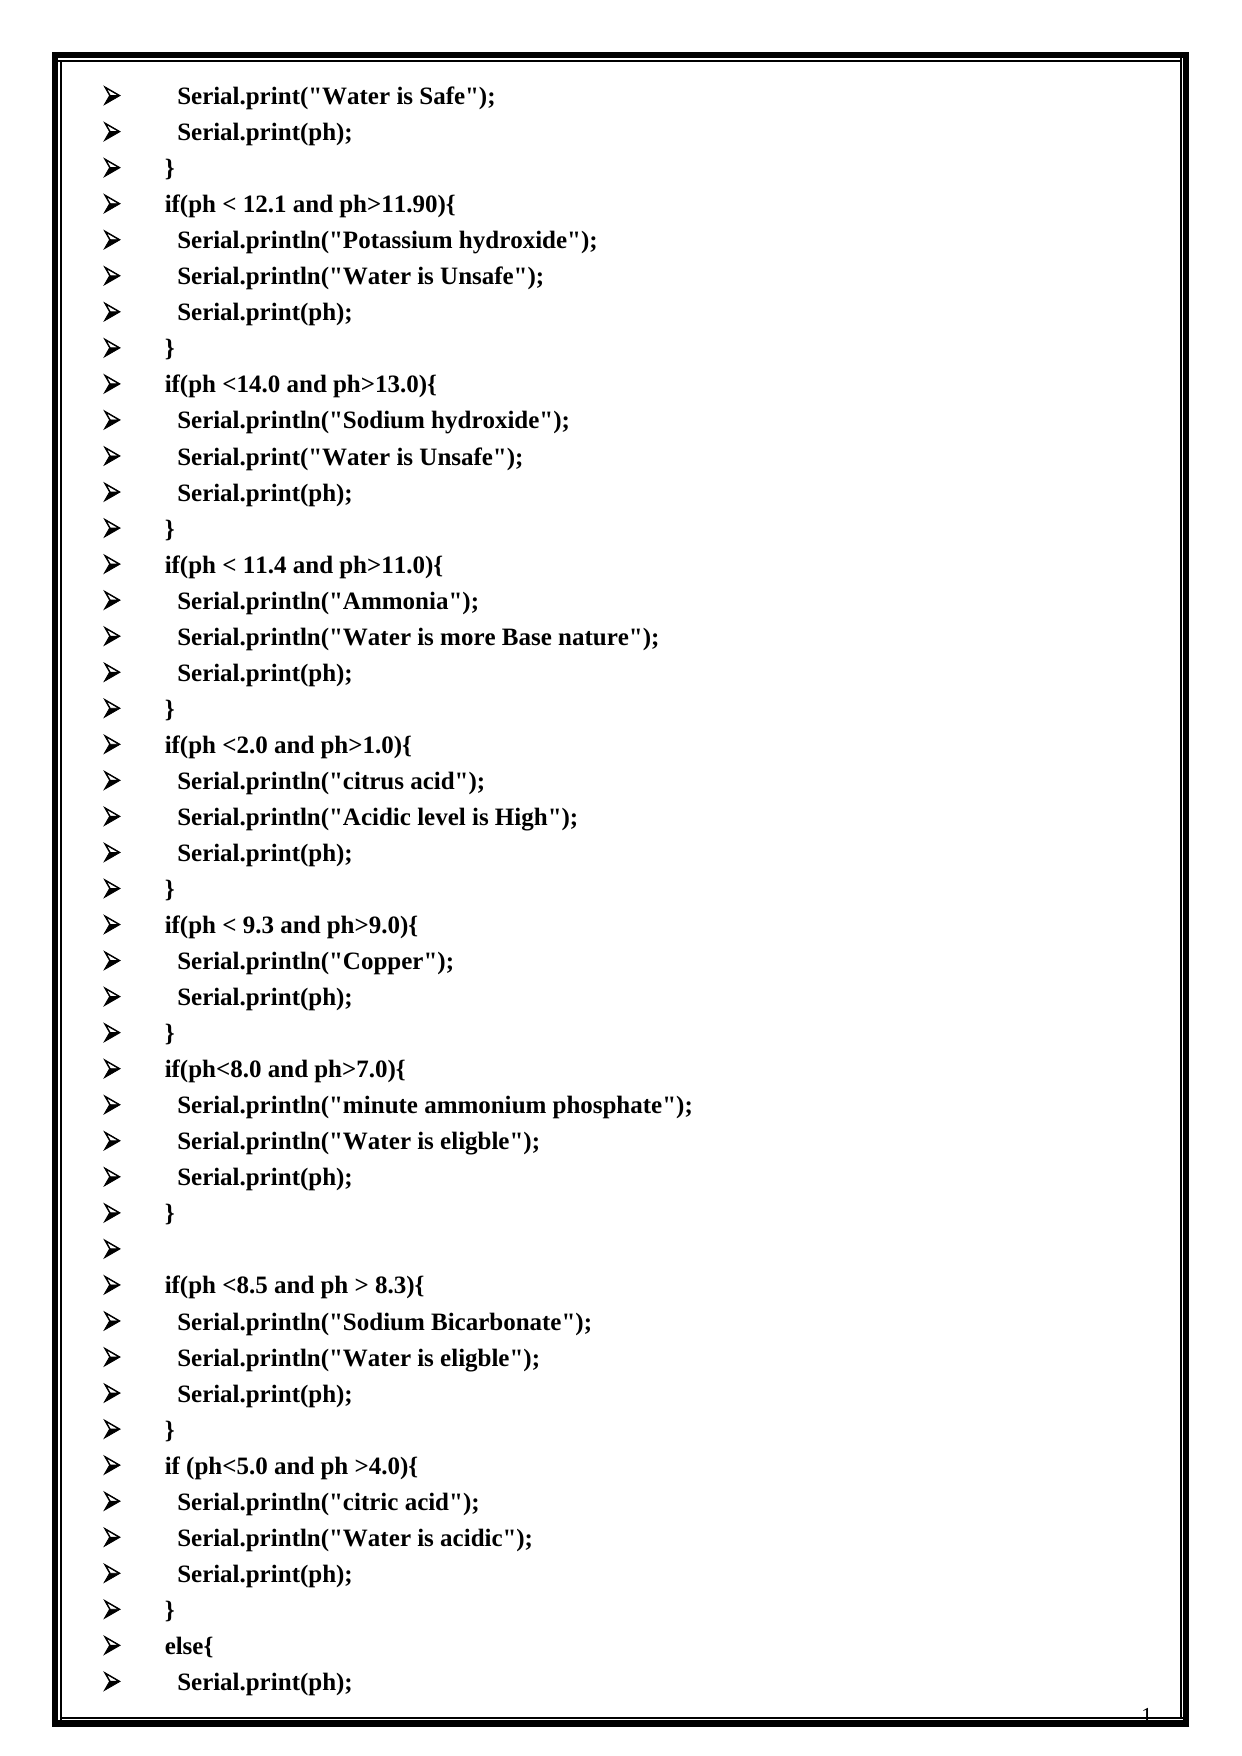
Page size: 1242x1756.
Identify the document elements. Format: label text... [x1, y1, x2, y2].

list Serial.println("Water is acidic"); [102, 1523, 1139, 1552]
list if(ph < 12.1 and ph>11.90){ [102, 189, 1139, 218]
list Serial.println("Water is eligble"); [102, 1126, 1139, 1155]
list } [102, 333, 1139, 362]
list Serial.print(ph); [102, 1379, 1139, 1407]
list Serial.print(ph); [102, 1667, 1139, 1696]
list Serial.print(ph); [102, 658, 1139, 687]
list Serial.println("citric acid"); [102, 1487, 1139, 1516]
list Serial.println("Copper"); [102, 946, 1139, 975]
list } [102, 1595, 1139, 1624]
list if(ph<8.0 and ph>7.0){ [102, 1054, 1139, 1083]
list else{ [102, 1631, 1139, 1660]
list } [102, 153, 1139, 182]
list Serial.println("Potassium hydroxide"); [102, 225, 1139, 254]
list Serial.println("Sodium hydroxide"); [102, 406, 1139, 434]
list Serial.print("Water is Safe"); [102, 81, 1139, 110]
list if(ph <2.0 and ph>1.0){ [102, 730, 1139, 759]
list Serial.println("Water is eligble"); [102, 1343, 1139, 1371]
list if(ph <14.0 and ph>13.0){ [102, 369, 1139, 398]
list Serial.println("citrus acid"); [102, 766, 1139, 795]
list Serial.println("Water is more Base nature"); [102, 622, 1139, 651]
list if (ph<5.0 and ph >4.0){ [102, 1451, 1139, 1479]
list Serial.print(ph); [102, 478, 1139, 506]
list Serial.println("minute ammonium phosphate"); [102, 1090, 1139, 1119]
list } [102, 1415, 1139, 1443]
list Serial.print(ph); [102, 1162, 1139, 1191]
list if(ph <8.5 and ph > 8.3){ [102, 1271, 1139, 1299]
list Serial.print(ph); [102, 117, 1139, 146]
list } [102, 1198, 1139, 1227]
list Serial.print(ph); [102, 297, 1139, 326]
list Serial.println("Acidic level is High"); [102, 802, 1139, 831]
list Serial.print(ph); [102, 1559, 1139, 1588]
list Serial.print("Water is Unsafe"); [102, 442, 1139, 470]
list } [102, 514, 1139, 542]
list if(ph < 9.3 and ph>9.0){ [102, 910, 1139, 939]
list Serial.println("Ammonia"); [102, 586, 1139, 614]
list if(ph < 11.4 and ph>11.0){ [102, 550, 1139, 578]
list } [102, 874, 1139, 903]
list Serial.println("Water is Unsafe"); [102, 261, 1139, 290]
list } [102, 1018, 1139, 1047]
list Serial.print(ph); [102, 838, 1139, 867]
list Serial.print(ph); [102, 982, 1139, 1011]
list } [102, 694, 1139, 723]
list Serial.println("Sodium Bicarbonate"); [102, 1307, 1139, 1335]
